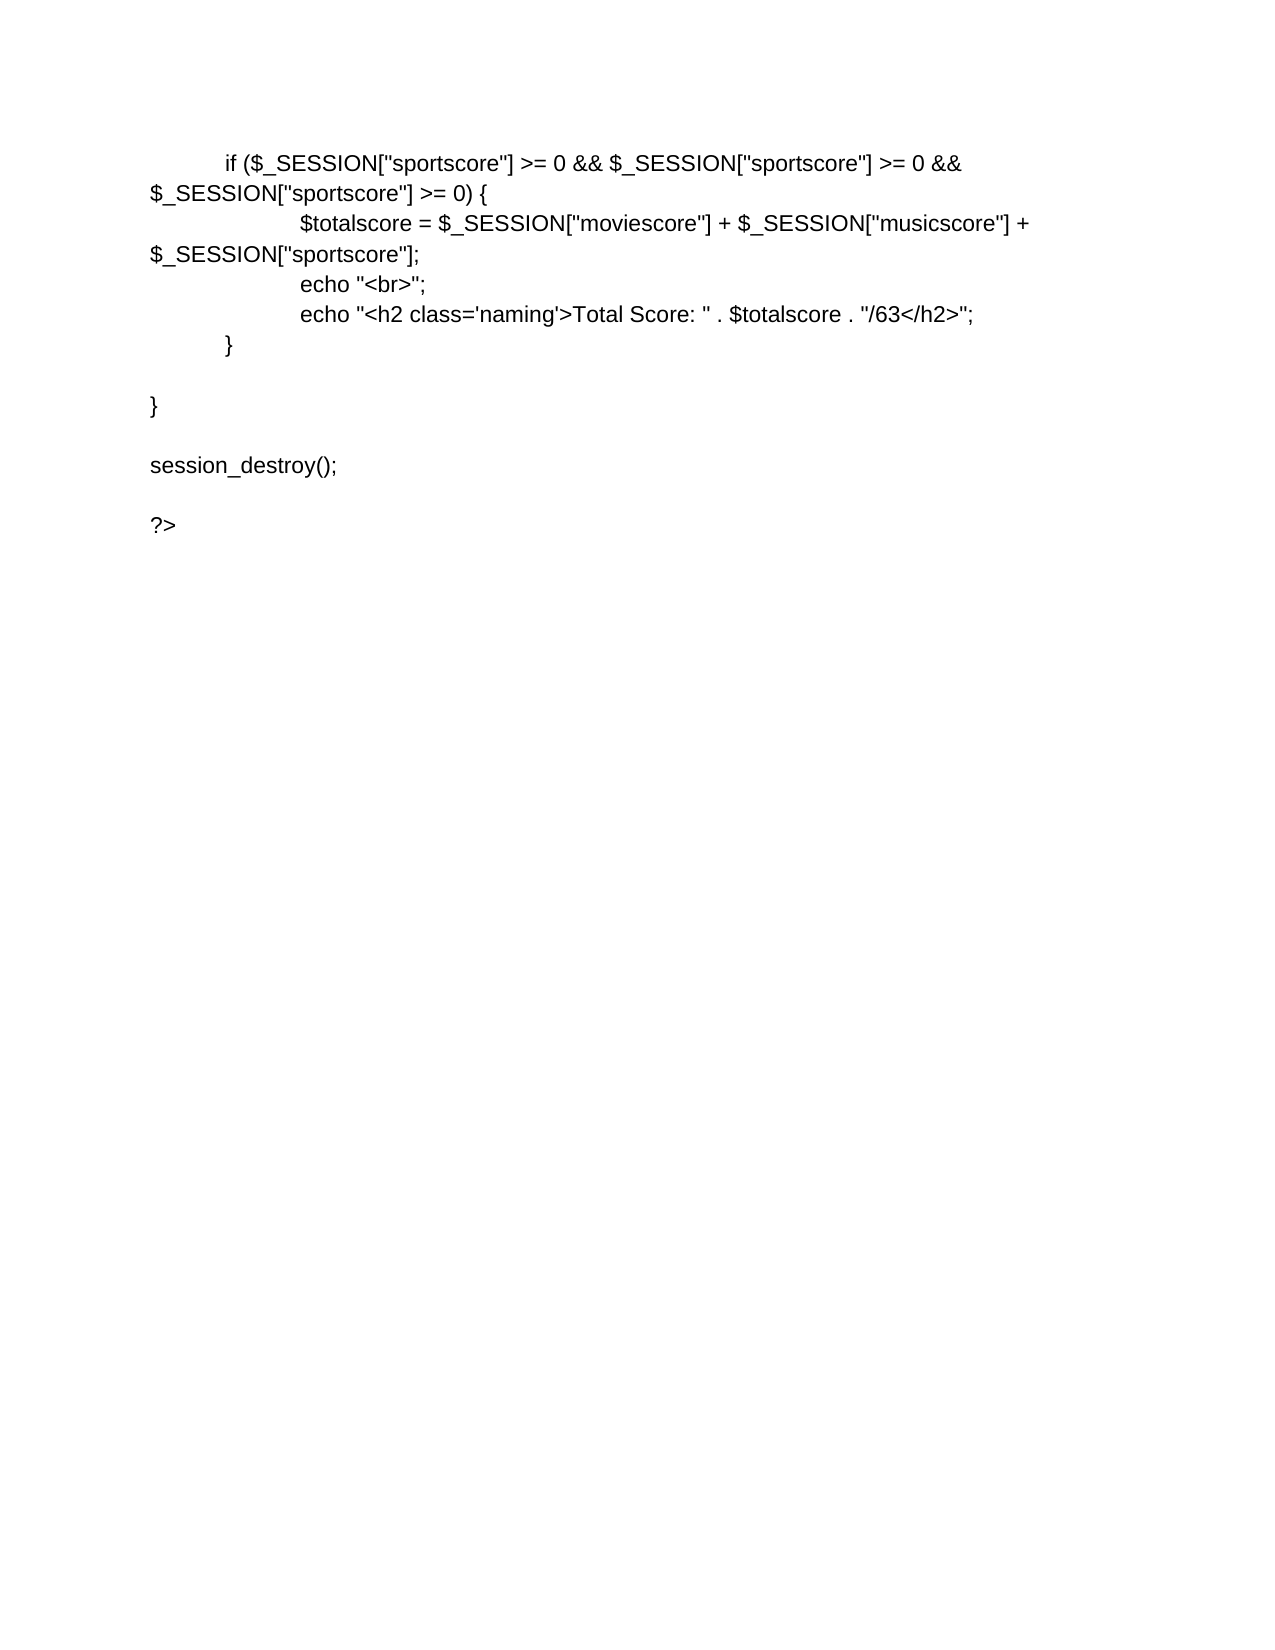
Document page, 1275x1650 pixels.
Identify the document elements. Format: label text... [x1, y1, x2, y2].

text echo "<h2 class='naming'>Total Score: " . $totalscore . "/63</h2>"; [150, 301, 1125, 327]
text session_destroy(); [150, 452, 1125, 478]
text } [150, 392, 1125, 418]
text } [150, 331, 1125, 358]
text echo "<br>"; [150, 271, 1125, 297]
text $totalscore = $_SESSION["moviescore"] + $_SESSION["musicscore"] + $_SESSION["sportscore"]; [150, 210, 1125, 267]
text ?> [150, 512, 1125, 539]
text if ($_SESSION["sportscore"] >= 0 && $_SESSION["sportscore"] >= 0 && $_SESSION["sportscore"] >= 0) { [150, 150, 1125, 207]
